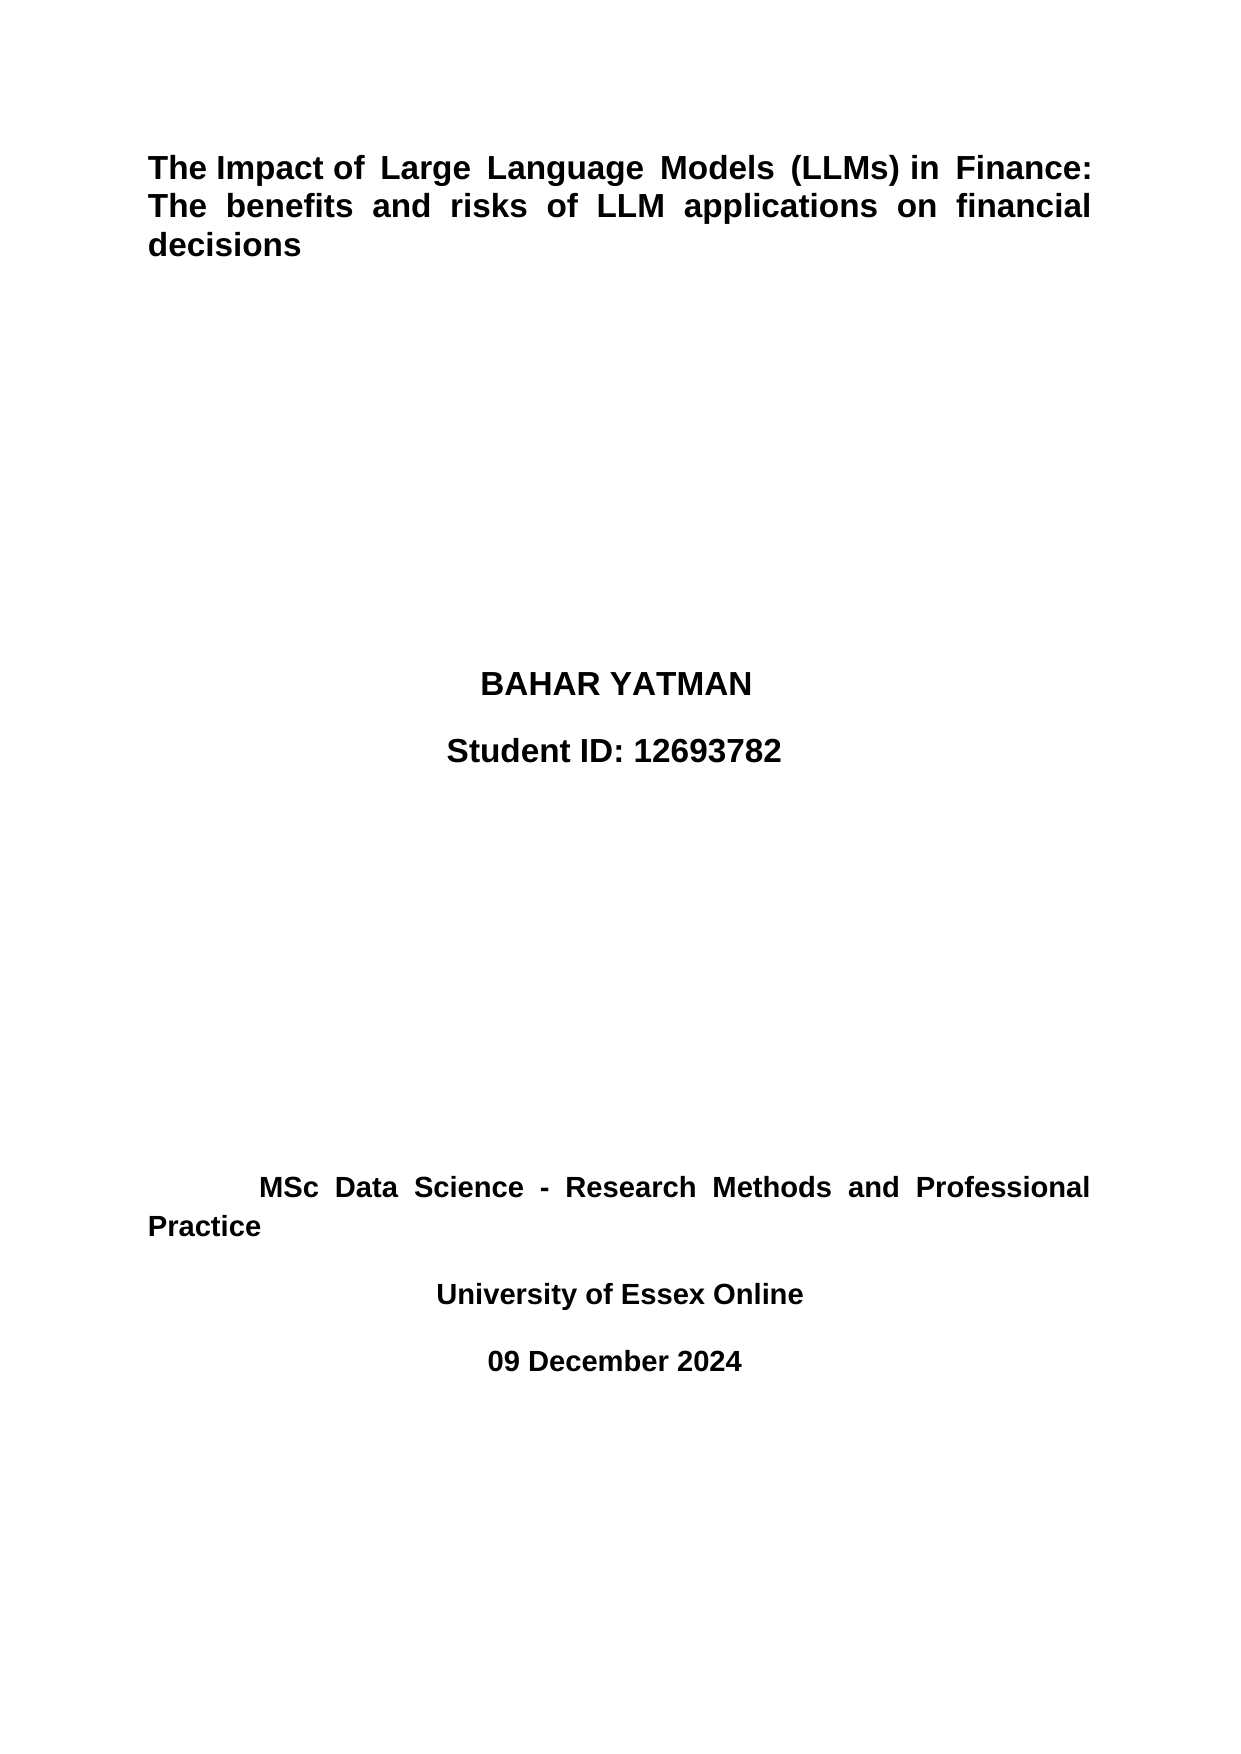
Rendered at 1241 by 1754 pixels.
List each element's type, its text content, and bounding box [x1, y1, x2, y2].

text University of Essex Online [148, 1277, 1092, 1310]
text BAHAR YATMAN [448, 664, 1092, 702]
text MSc Data Science - Research Methods and Professional Practice [148, 1171, 1092, 1243]
text The Impact of Large Language Models (LLMs) in Finance: The benefits and risks of LLM applications on financial decisions [148, 148, 1092, 263]
text Student ID: 12693782 [148, 731, 1092, 770]
text 09 December 2024 [148, 1344, 1092, 1378]
